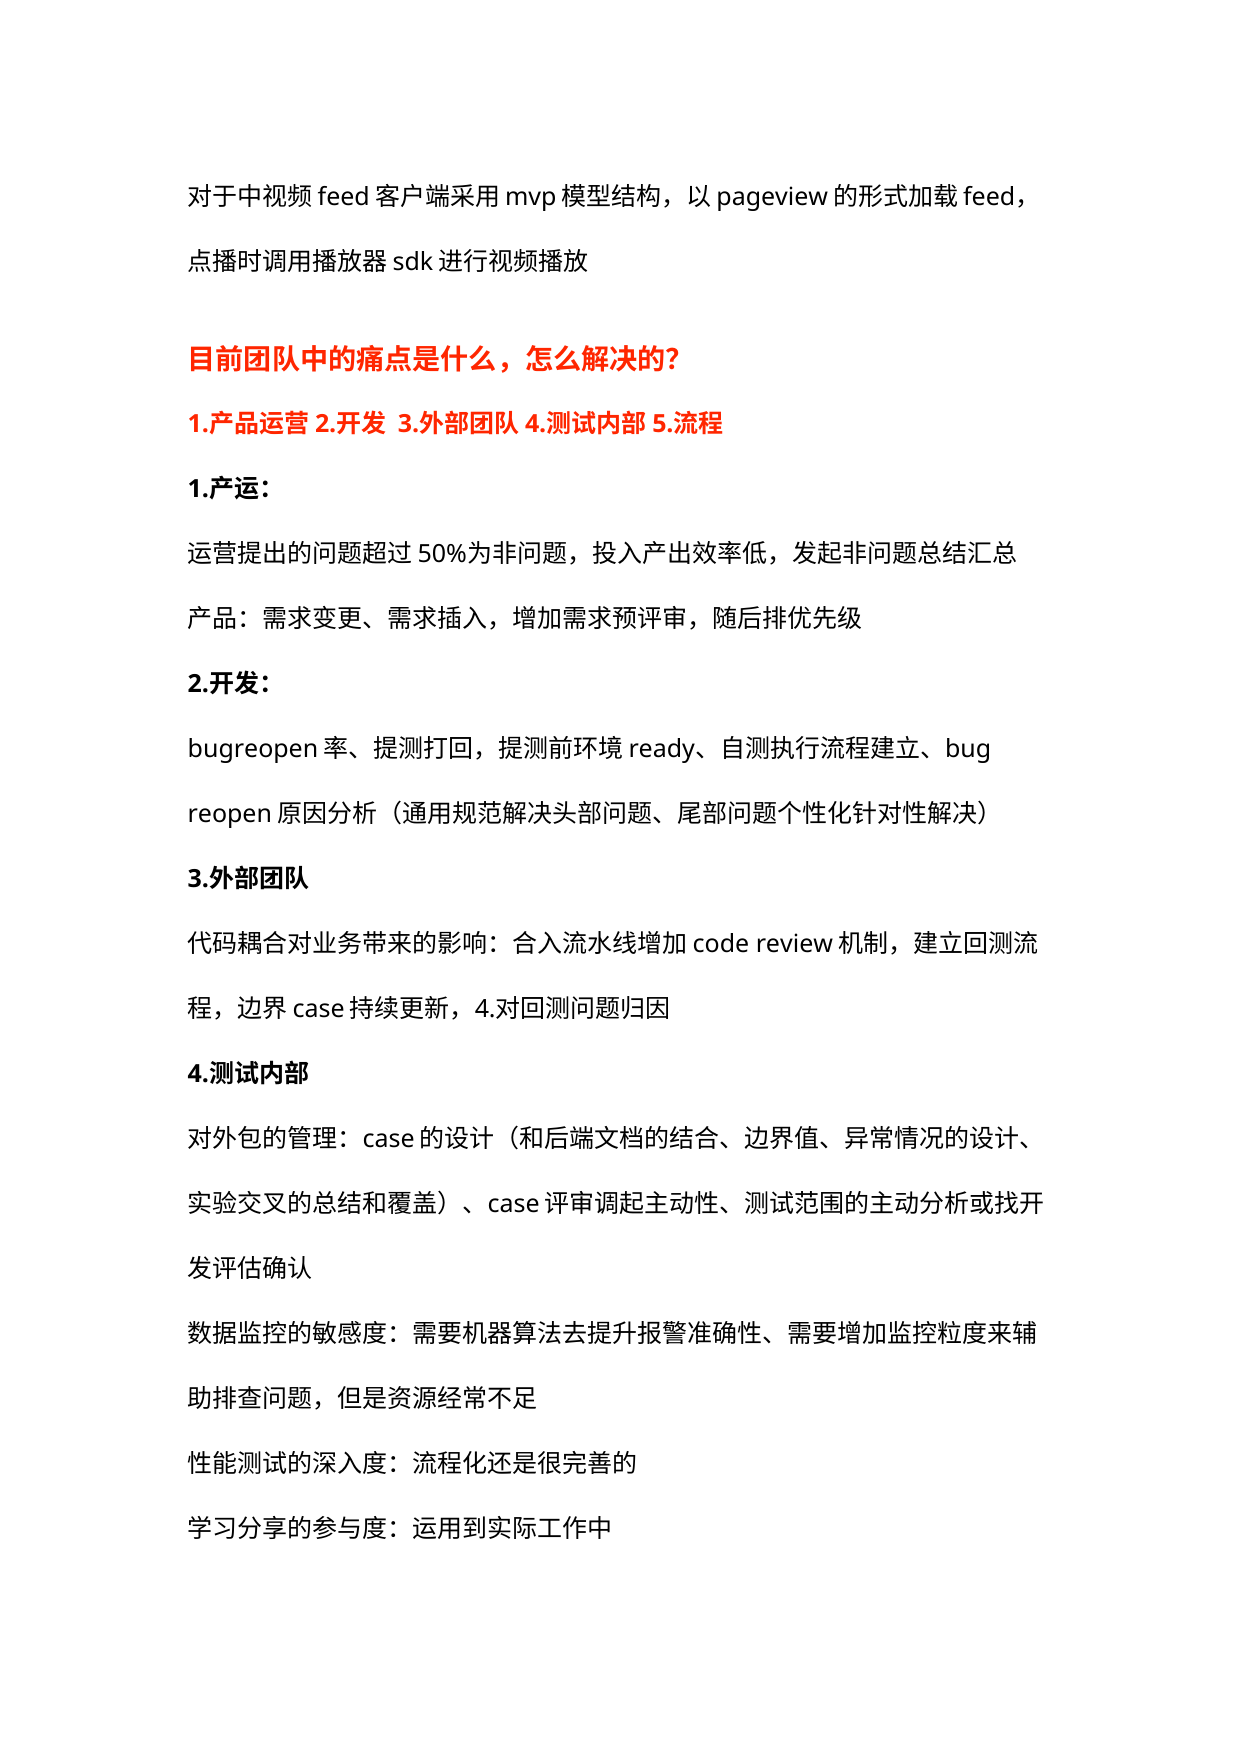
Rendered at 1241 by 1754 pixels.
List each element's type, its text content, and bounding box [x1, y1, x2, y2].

text 对外包的管理：case的设计（和后端文档的结合、边界值、异常情况的设计、实验交叉的总结和覆盖）、case评审调起主动性、测试范围的主动分析或找开发评估确认 [187, 1104, 1053, 1299]
text 1.产运： [187, 454, 1053, 519]
text 数据监控的敏感度：需要机器算法去提升报警准确性、需要增加监控粒度来辅助排查问题，但是资源经常不足 [187, 1299, 1053, 1429]
text 3.外部团队 [187, 844, 1053, 909]
text 产品：需求变更、需求插入，增加需求预评审，随后排优先级 [187, 584, 1053, 649]
text 性能测试的深入度：流程化还是很完善的 [187, 1429, 1053, 1494]
text 2.开发： [187, 649, 1053, 714]
text 1.产品运营 2.开发 3.外部团队 4.测试内部 5.流程 [187, 389, 1053, 454]
text bugreopen率、提测打回，提测前环境ready、自测执行流程建立、bug reopen原因分析（通用规范解决头部问题、尾部问题个性化针对性解决） [187, 714, 1053, 844]
text 学习分享的参与度：运用到实际工作中 [187, 1494, 1053, 1559]
text 4.测试内部 [187, 1039, 1053, 1104]
text 运营提出的问题超过50%为非问题，投入产出效率低，发起非问题总结汇总 [187, 519, 1053, 584]
text 代码耦合对业务带来的影响：合入流水线增加code review机制，建立回测流程，边界case持续更新，4.对回测问题归因 [187, 909, 1053, 1039]
text 对于中视频feed客户端采用mvp模型结构，以pageview的形式加载feed，点播时调用播放器sdk进行视频播放 [187, 162, 1053, 292]
text 目前团队中的痛点是什么，怎么解决的？ [187, 324, 1053, 389]
